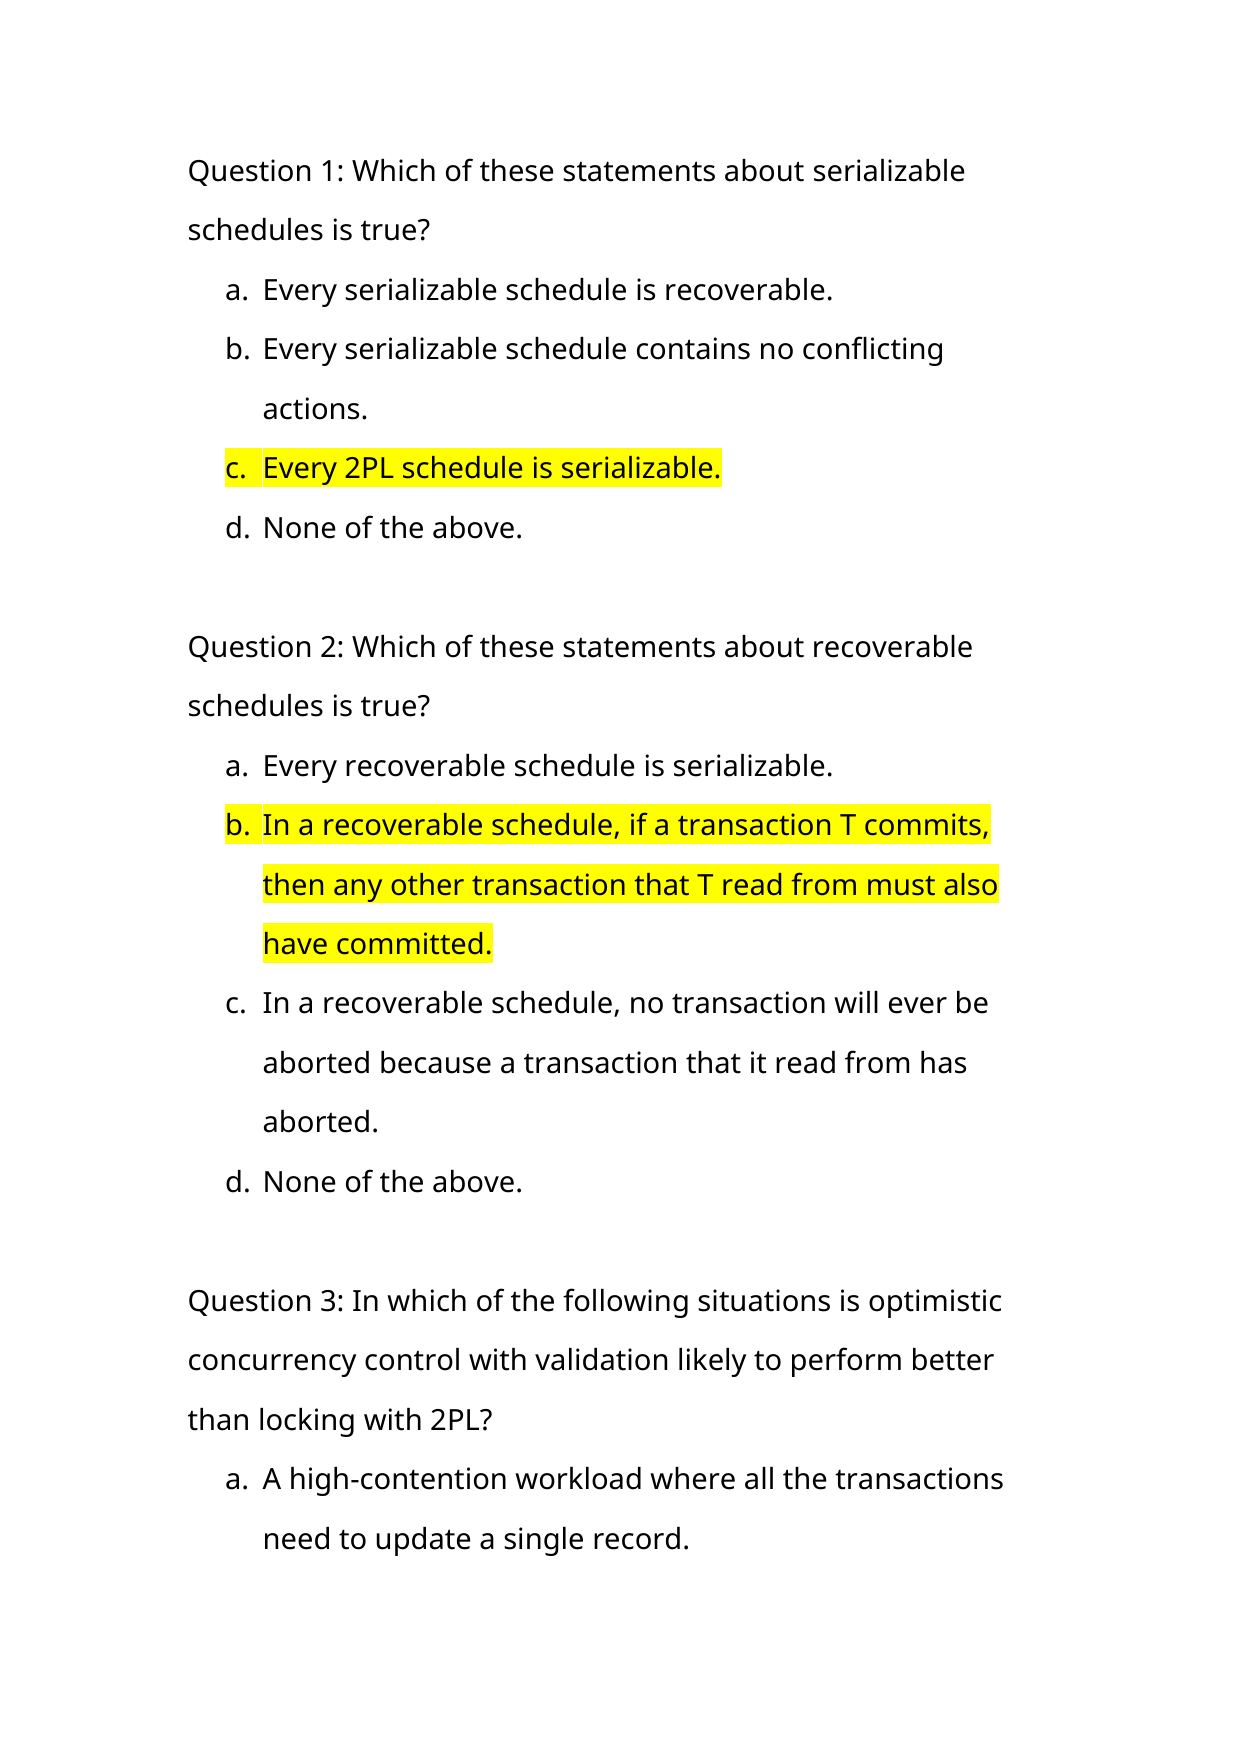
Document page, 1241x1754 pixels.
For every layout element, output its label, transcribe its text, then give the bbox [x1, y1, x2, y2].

list In a recoverable schedule, no transaction will ever be aborted because a transaction that it read from has aborted. [225, 983, 1053, 1141]
text Question 2: Which of these statements about recoverable schedules is true? [187, 626, 1053, 725]
text Question 1: Which of these statements about serializable schedules is true? [187, 150, 1053, 249]
list Every recoverable schedule is serializable. [225, 745, 1053, 784]
list A high-contention workload where all the transactions need to update a single record. [225, 1458, 1053, 1558]
list Every 2PL schedule is serializable. [225, 447, 1053, 487]
list In a recoverable schedule, if a transaction T commits, then any other transaction that T read from must also have committed. [225, 804, 1053, 963]
list None of the above. [225, 507, 1053, 547]
list Every serializable schedule contains no conflicting actions. [225, 328, 1053, 428]
list None of the above. [225, 1161, 1053, 1201]
list Every serializable schedule is recoverable. [225, 269, 1053, 309]
text Question 3: In which of the following situations is optimistic concurrency control with validation likely to perform better than locking with 2PL? [187, 1280, 1053, 1439]
